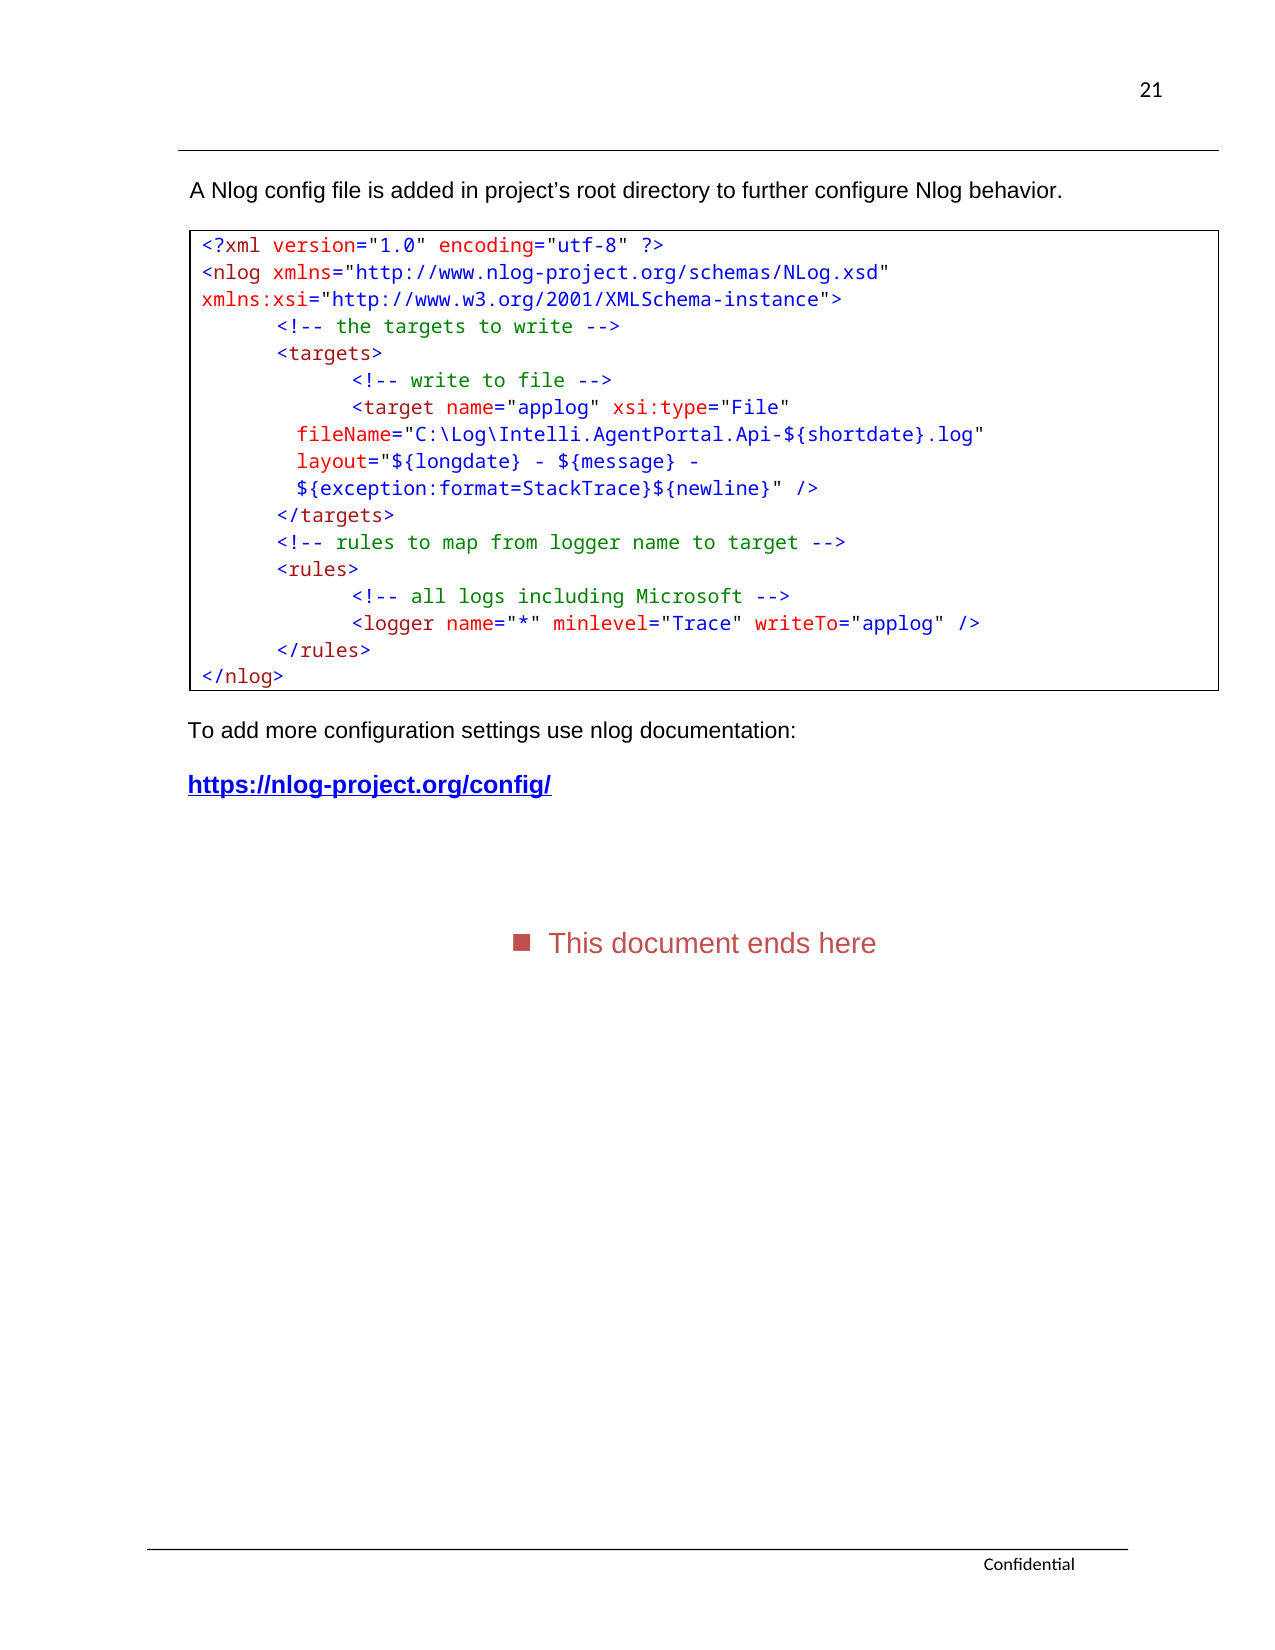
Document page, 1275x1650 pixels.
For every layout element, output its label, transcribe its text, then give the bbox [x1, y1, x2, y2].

list This document ends here [225, 926, 1162, 960]
text To add more configuration settings use nlog documentation: [112, 717, 1162, 744]
text https://nlog-project.org/config/ [112, 770, 1162, 799]
table_cell A Nlog config file is added in project’s root directory to further configure Nlog behavior. [178, 151, 1219, 717]
